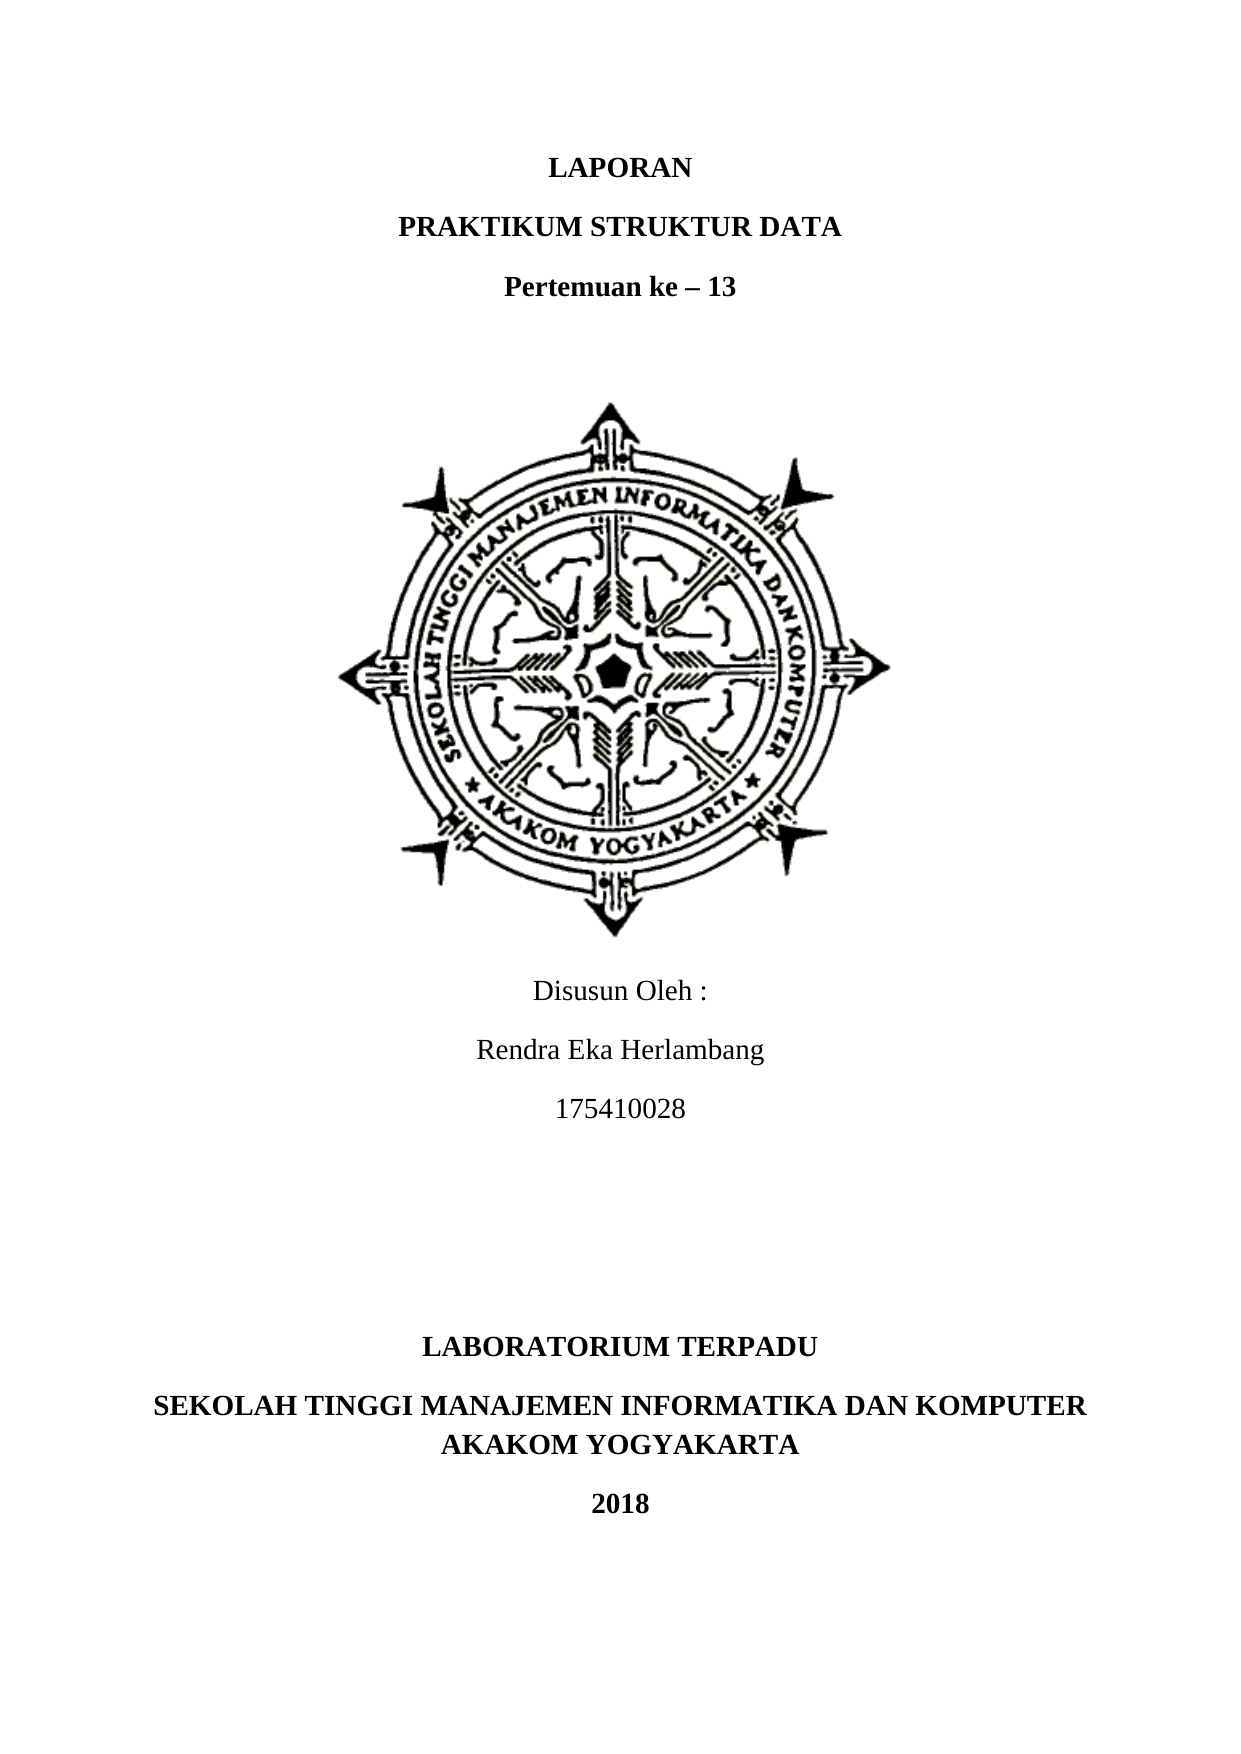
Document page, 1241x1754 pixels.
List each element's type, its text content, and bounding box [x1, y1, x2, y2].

text LAPORAN [150, 150, 1090, 183]
text PRAKTIKUM STRUKTUR DATA [150, 209, 1090, 243]
picture [325, 387, 923, 947]
text LABORATORIUM TERPADU [150, 1329, 1090, 1362]
text 2018 [150, 1486, 1090, 1520]
text Pertemuan ke – 13 [150, 269, 1090, 302]
text Rendra Eka Herlambang [150, 1032, 1090, 1066]
text 175410028 [150, 1091, 1090, 1125]
text Disusun Oleh : [150, 973, 1090, 1006]
text SEKOLAH TINGGI MANAJEMEN INFORMATIKA DAN KOMPUTER AKAKOM YOGYAKARTA [150, 1388, 1090, 1460]
